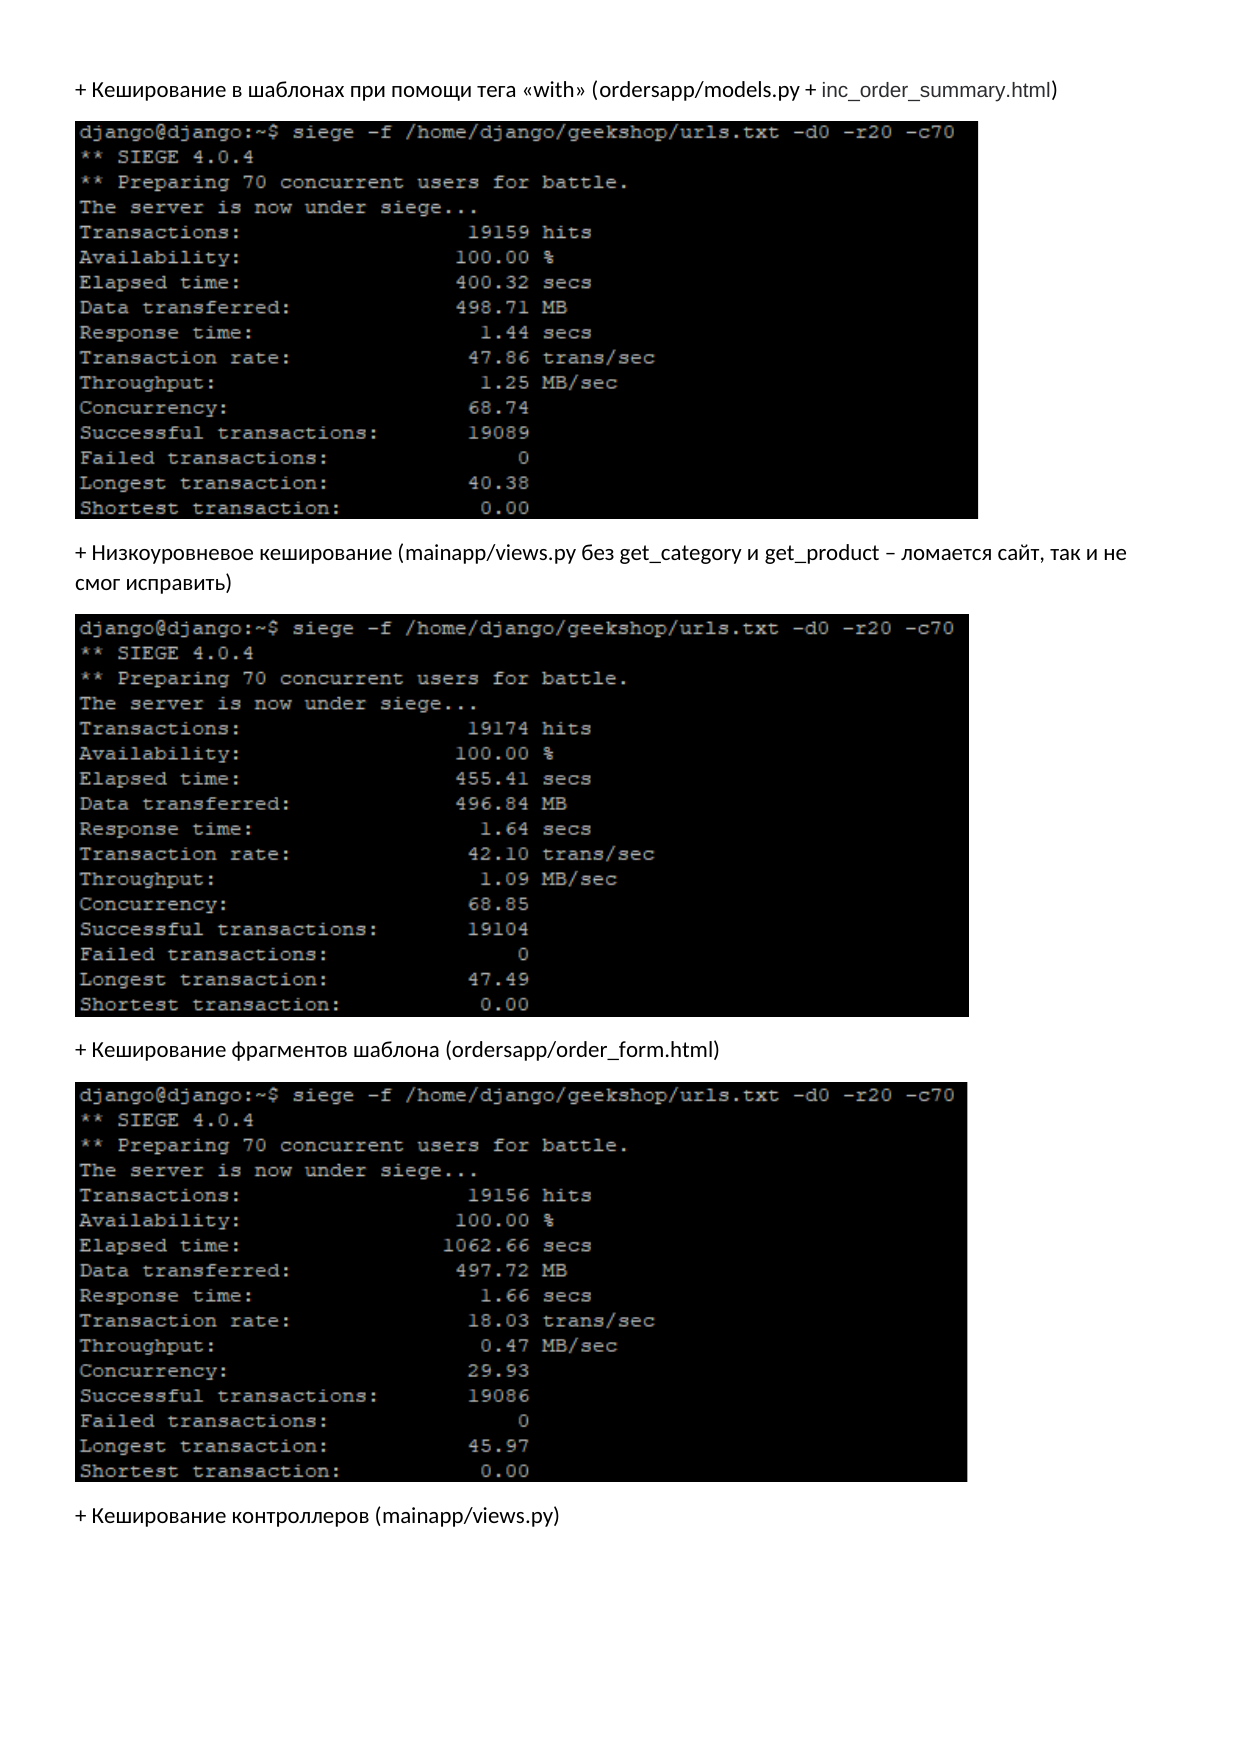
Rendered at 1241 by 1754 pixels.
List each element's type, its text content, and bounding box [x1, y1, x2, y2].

picture [75, 614, 969, 1017]
text + Низкоуровневое кеширование (mainapp/views.py без get_category и get_product – ломается сайт, так и не смог исправить) [75, 538, 1165, 596]
text + Кеширование фрагментов шаблона (ordersapp/order_form.html) [75, 1035, 1165, 1063]
picture [75, 121, 979, 519]
text + Кеширование в шаблонах при помощи тега «with» (ordersapp/models.py + inc_order_summary.html) [75, 75, 1165, 103]
picture [75, 1082, 968, 1482]
text + Кеширование контроллеров (mainapp/views.py) [75, 1501, 1165, 1529]
